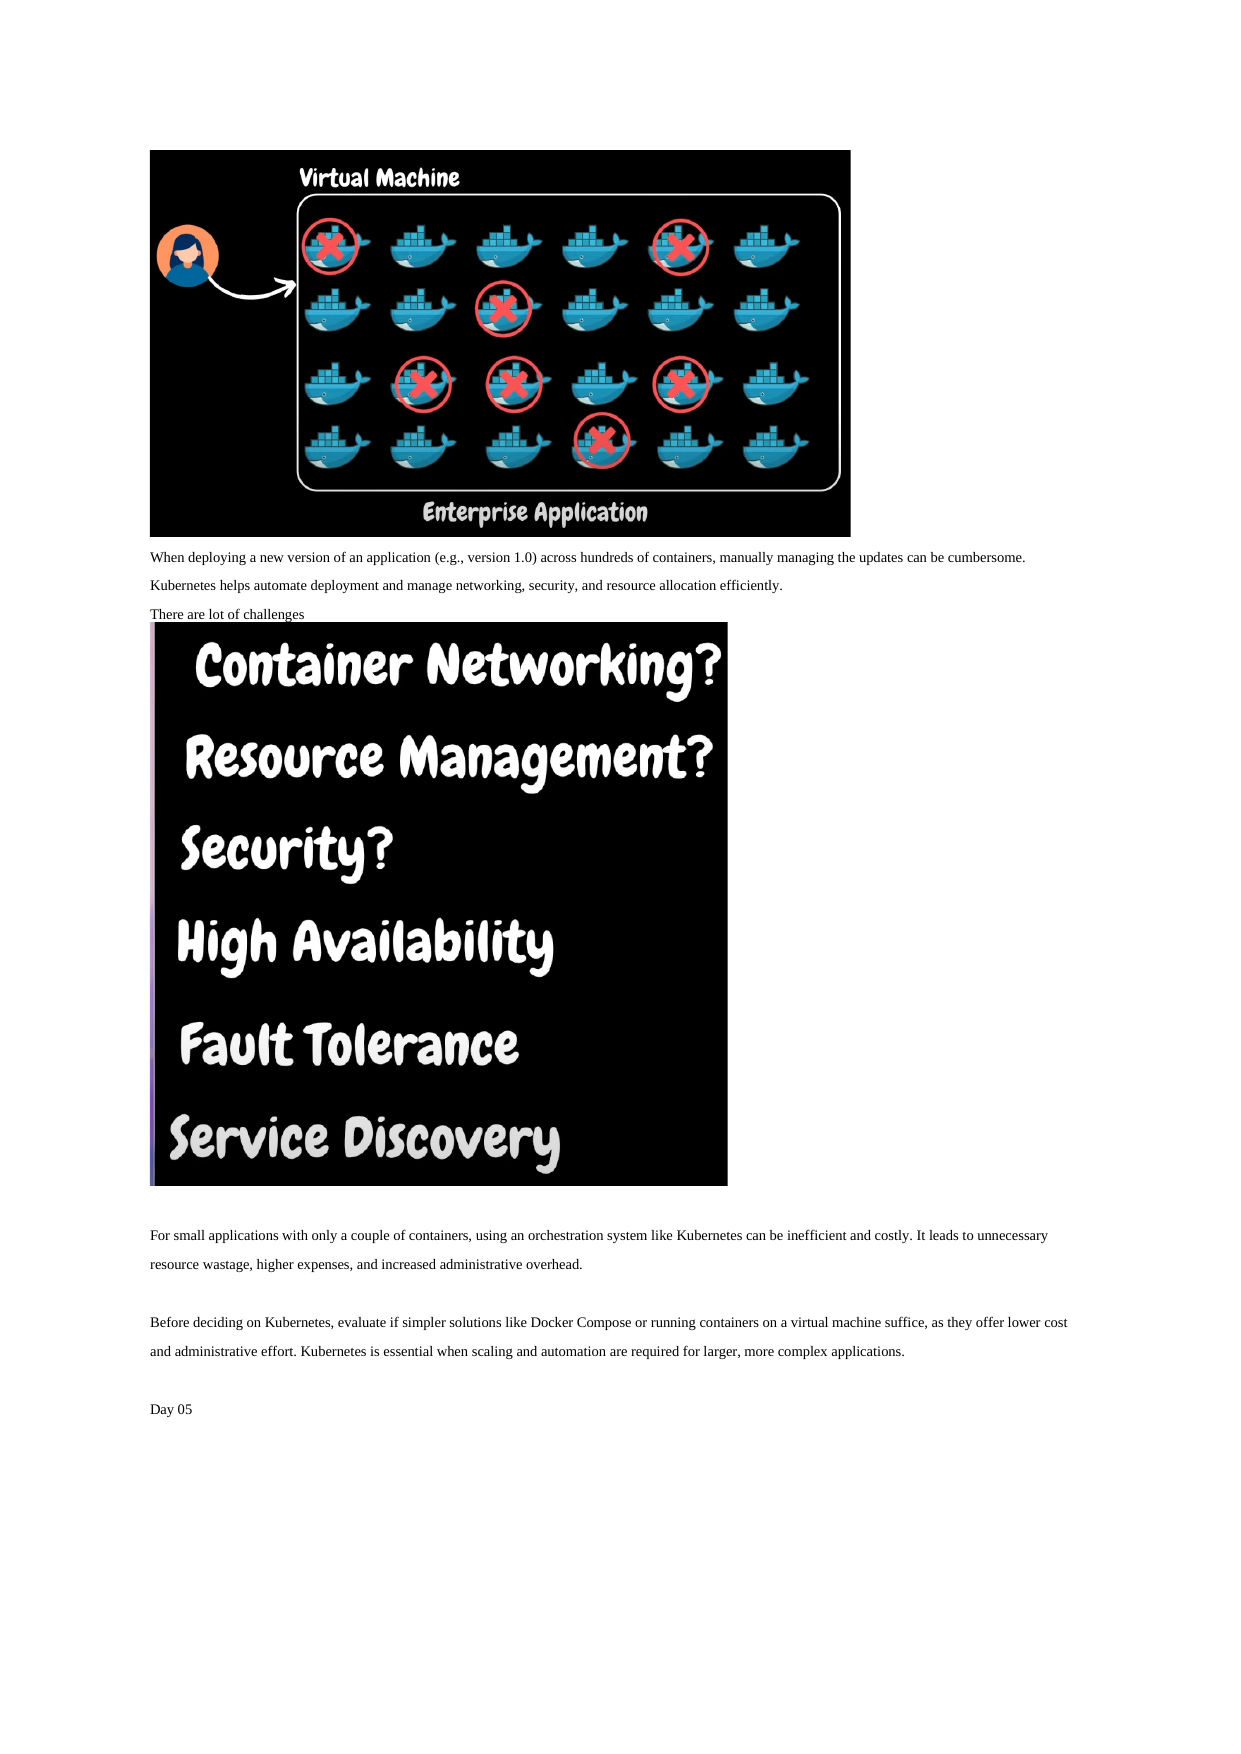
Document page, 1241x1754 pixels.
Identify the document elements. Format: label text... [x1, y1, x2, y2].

text Before deciding on Kubernetes, evaluate if simpler solutions like Docker Compose or running containers on a virtual machine suffice, as they offer lower cost and administrative effort. Kubernetes is essential when scaling and automation are required for larger, more complex applications. [150, 1302, 1090, 1359]
text When deploying a new version of an application (e.g., version 1.0) across hundreds of containers, manually managing the updates can be cumbersome. Kubernetes helps automate deployment and manage networking, security, and resource allocation efficiently. [150, 536, 1090, 594]
text There are lot of challenges [150, 594, 1090, 623]
picture [149, 622, 728, 1186]
text Day 05 [150, 1388, 1090, 1417]
picture [149, 150, 851, 537]
text For small applications with only a couple of containers, using an orchestration system like Kubernetes can be inefficient and costly. It leads to unnecessary resource wastage, higher expenses, and increased administrative overhead. [150, 1215, 1090, 1273]
